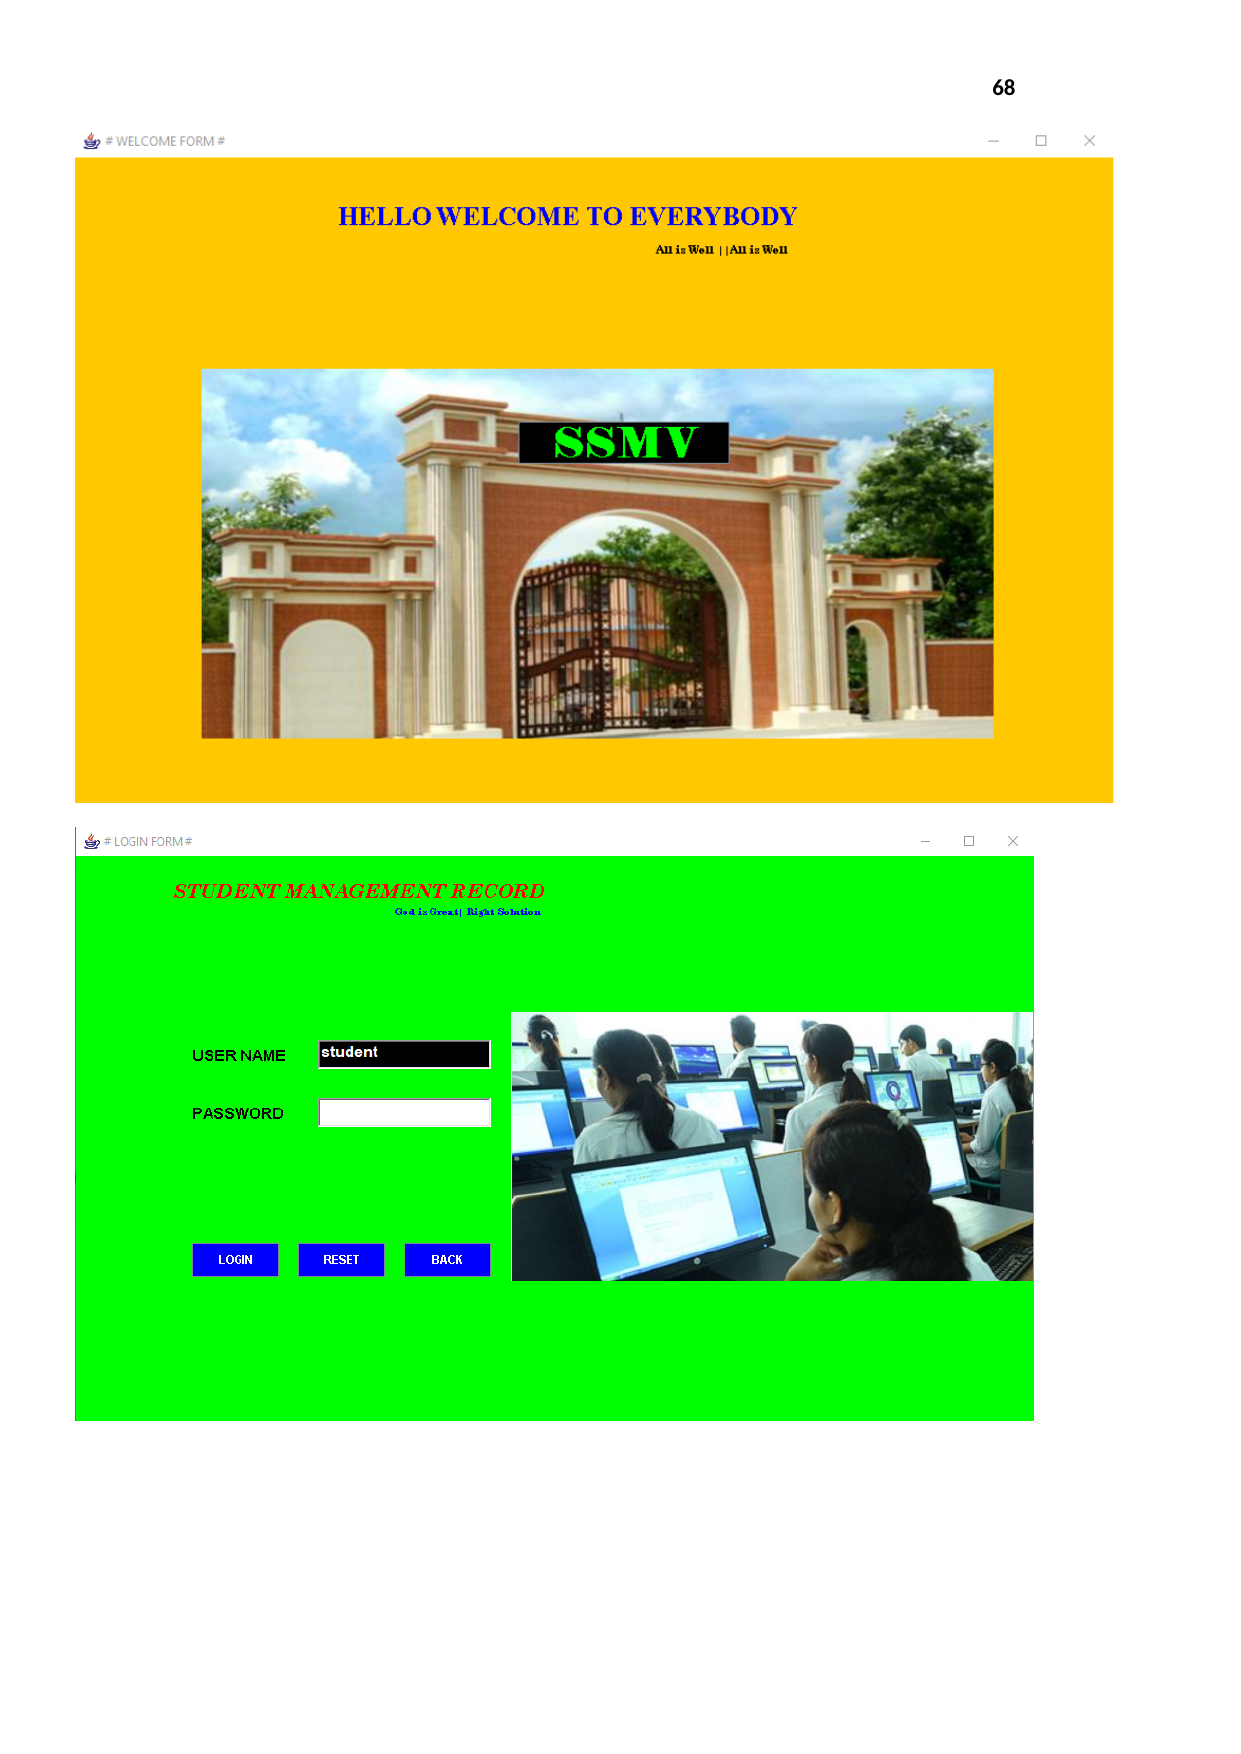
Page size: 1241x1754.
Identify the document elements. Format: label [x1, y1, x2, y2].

picture [75, 129, 1114, 803]
picture [75, 827, 1034, 1421]
